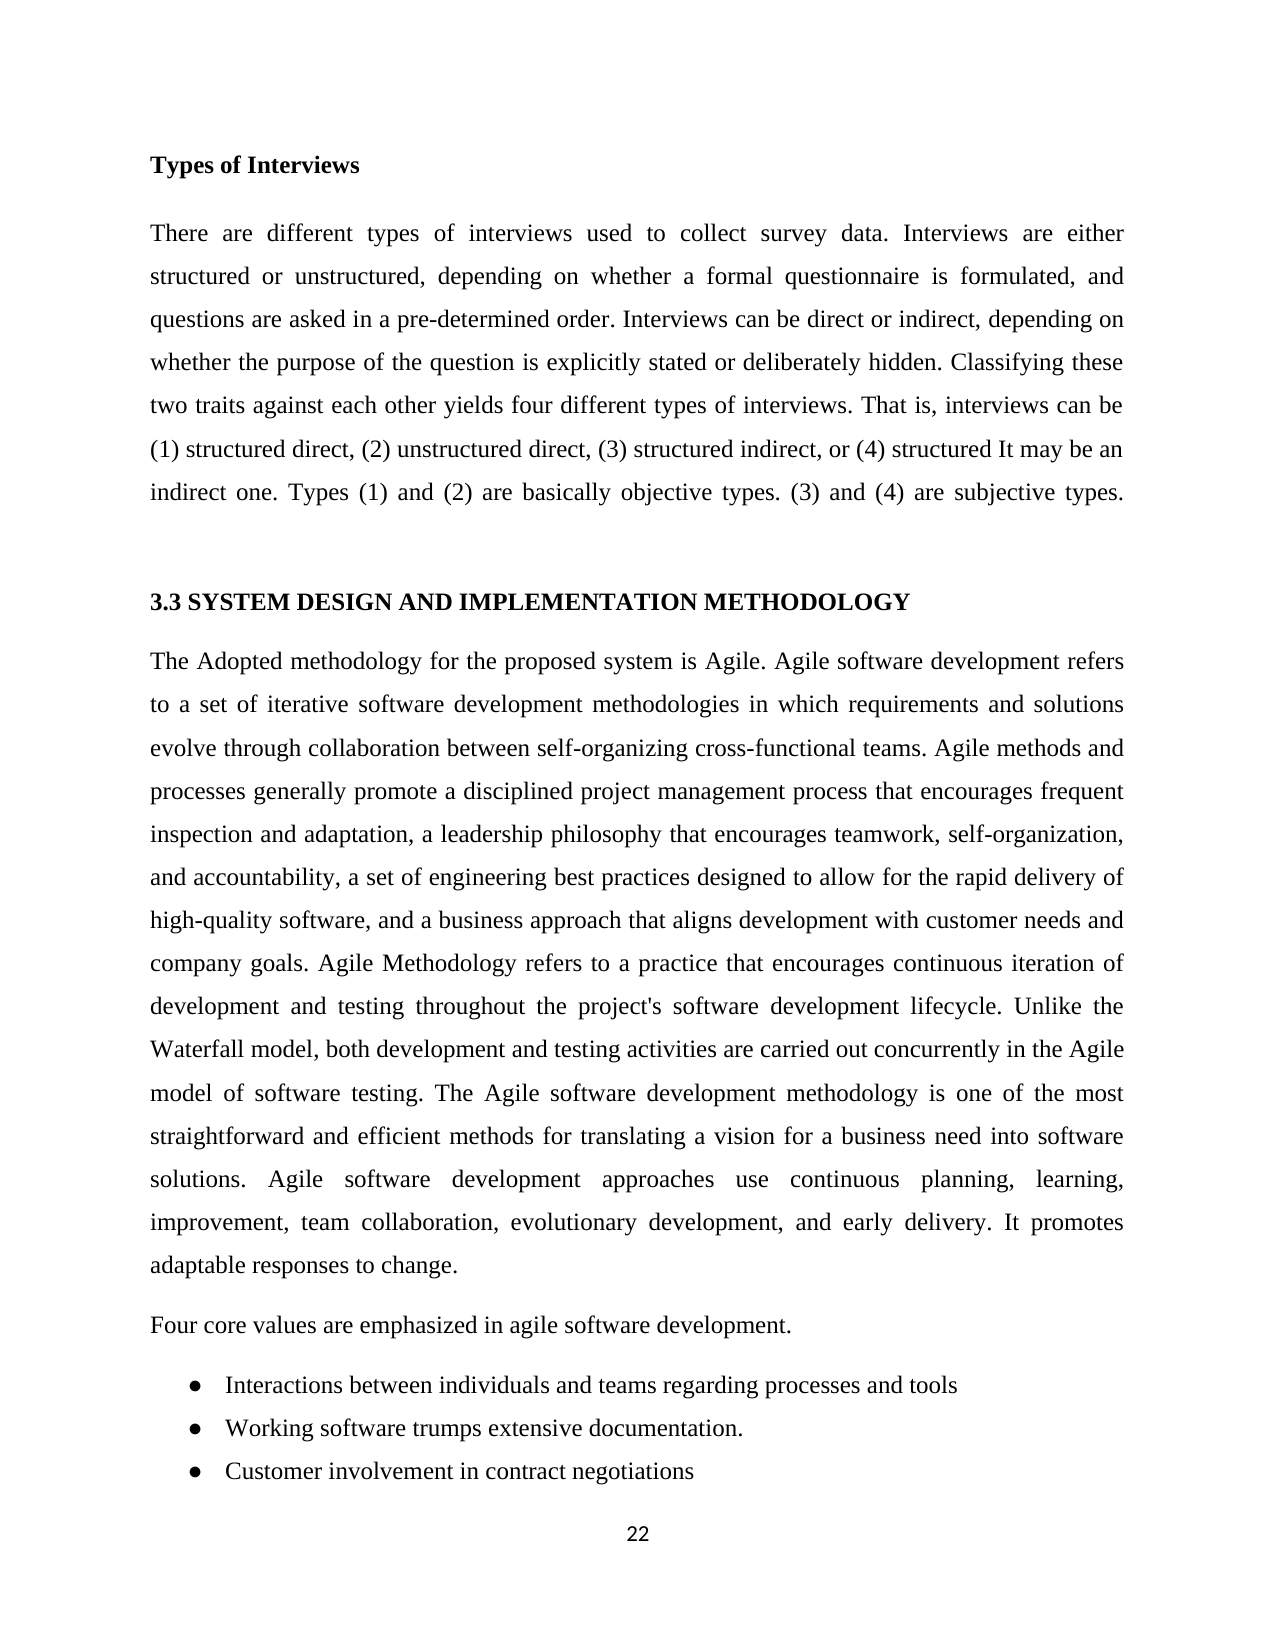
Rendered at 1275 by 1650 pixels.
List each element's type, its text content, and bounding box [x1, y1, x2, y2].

list Working software trumps extensive documentation. [187, 1413, 1125, 1442]
text The Adopted methodology for the proposed system is Agile. Agile software development refers to a set of iterative software development methodologies in which requirements and solutions evolve through collaboration between self-organizing cross-functional teams. Agile methods and processes generally promote a disciplined project management process that encourages frequent inspection and adaptation, a leadership philosophy that encourages teamwork, self-organization, and accountability, a set of engineering best practices designed to allow for the rapid delivery of high-quality software, and a business approach that aligns development with customer needs and company goals. Agile Methodology refers to a practice that encourages continuous iteration of development and testing throughout the project's software development lifecycle. Unlike the Waterfall model, both development and testing activities are carried out concurrently in the Agile model of software testing. The Agile software development methodology is one of the most straightforward and efficient methods for translating a vision for a business need into software solutions. Agile software development approaches use continuous planning, learning, improvement, team collaboration, evolutionary development, and early delivery. It promotes adaptable responses to change. [150, 646, 1125, 1279]
text Types of Interviews [150, 150, 1125, 179]
list Customer involvement in contract negotiations [187, 1456, 1125, 1485]
text Four core values are emphasized in agile software development. [150, 1310, 1125, 1339]
text There are different types of interviews used to collect survey data. Interviews are either structured or unstructured, depending on whether a formal questionnaire is formulated, and questions are asked in a pre-determined order. Interviews can be direct or indirect, depending on whether the purpose of the question is explicitly stated or deliberately hidden. Classifying these two traits against each other yields four different types of interviews. That is, interviews can be (1) structured direct, (2) unstructured direct, (3) structured indirect, or (4) structured It may be an indirect one. Types (1) and (2) are basically objective types. (3) and (4) are subjective types. [150, 218, 1125, 548]
text 3.3 SYSTEM DESIGN AND IMPLEMENTATION METHODOLOGY [150, 587, 1125, 615]
list Interactions between individuals and teams regarding processes and tools [187, 1370, 1125, 1398]
